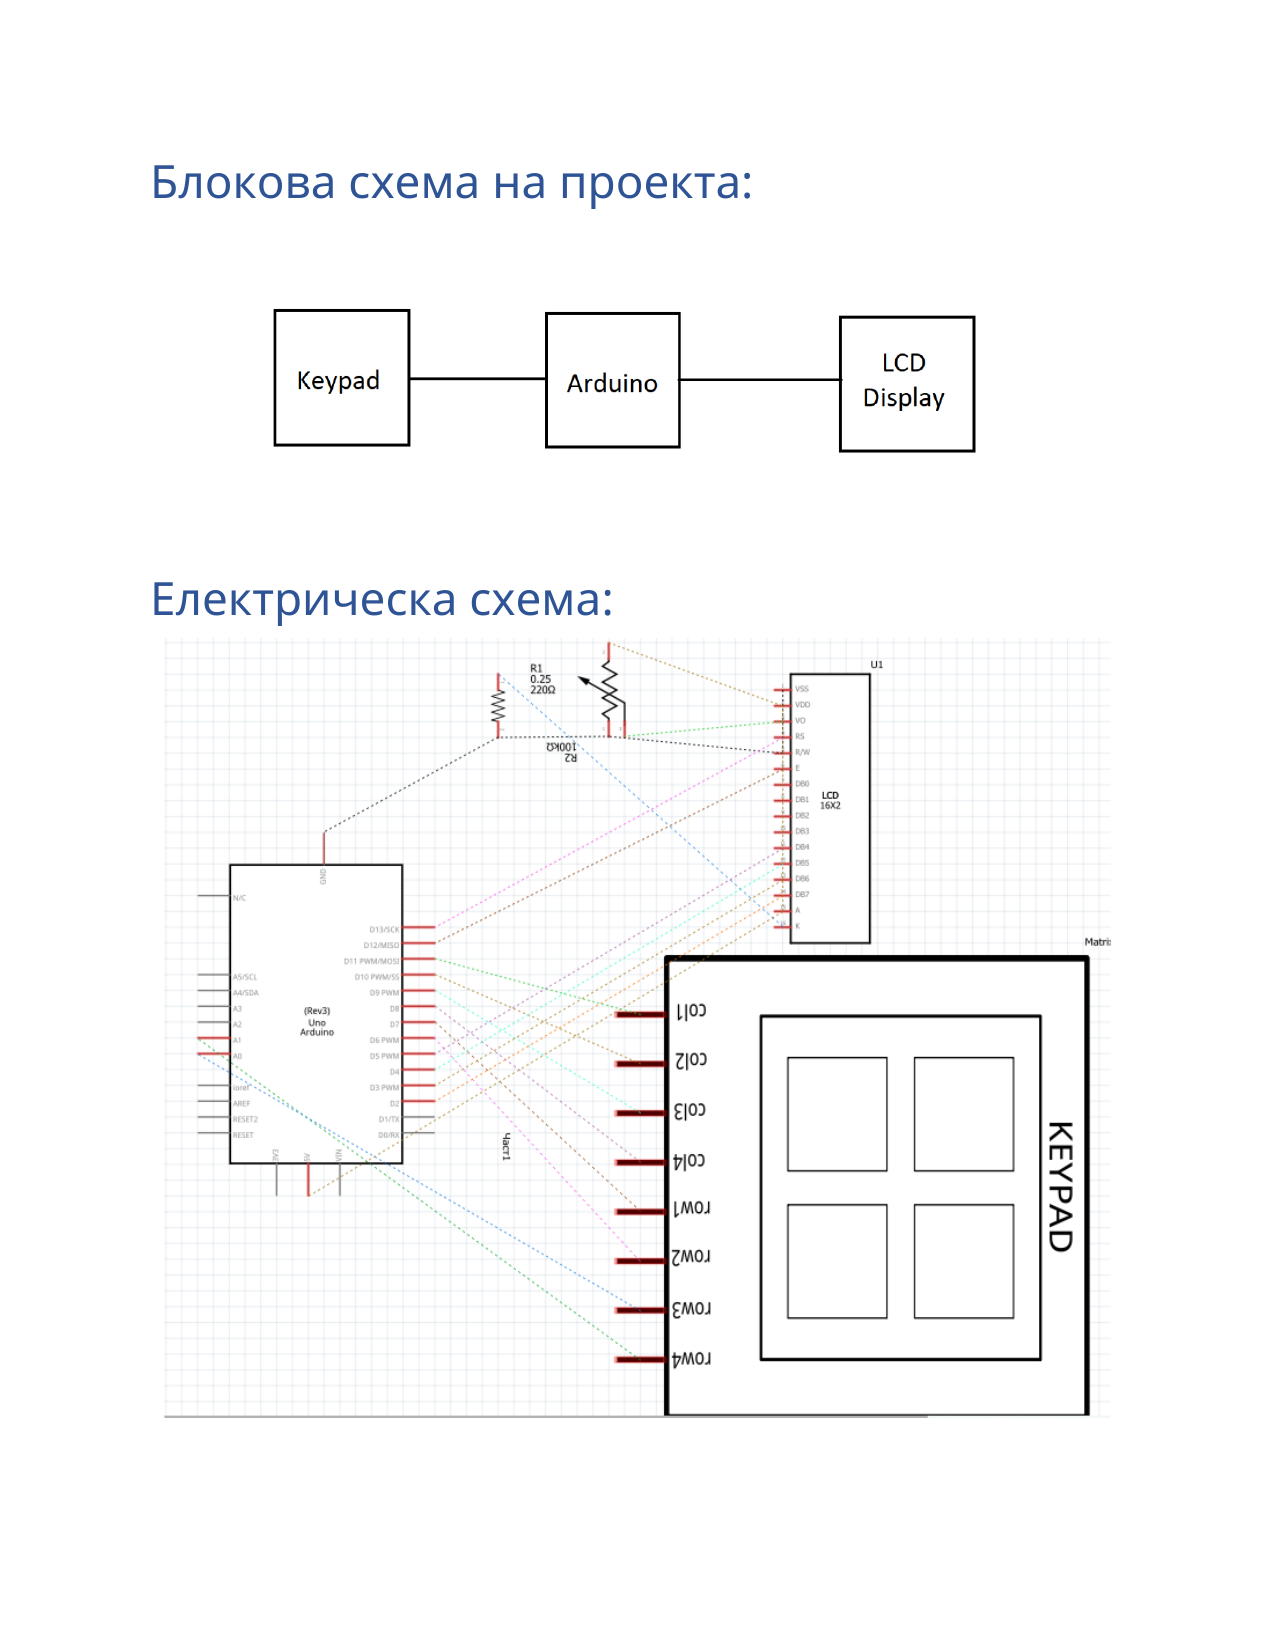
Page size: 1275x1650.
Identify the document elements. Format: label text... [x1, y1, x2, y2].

subtitle Блокова схема на проекта: [150, 150, 1125, 212]
picture [232, 221, 1043, 538]
picture [164, 638, 1111, 1418]
subtitle Електрическа схема: [150, 566, 1125, 629]
